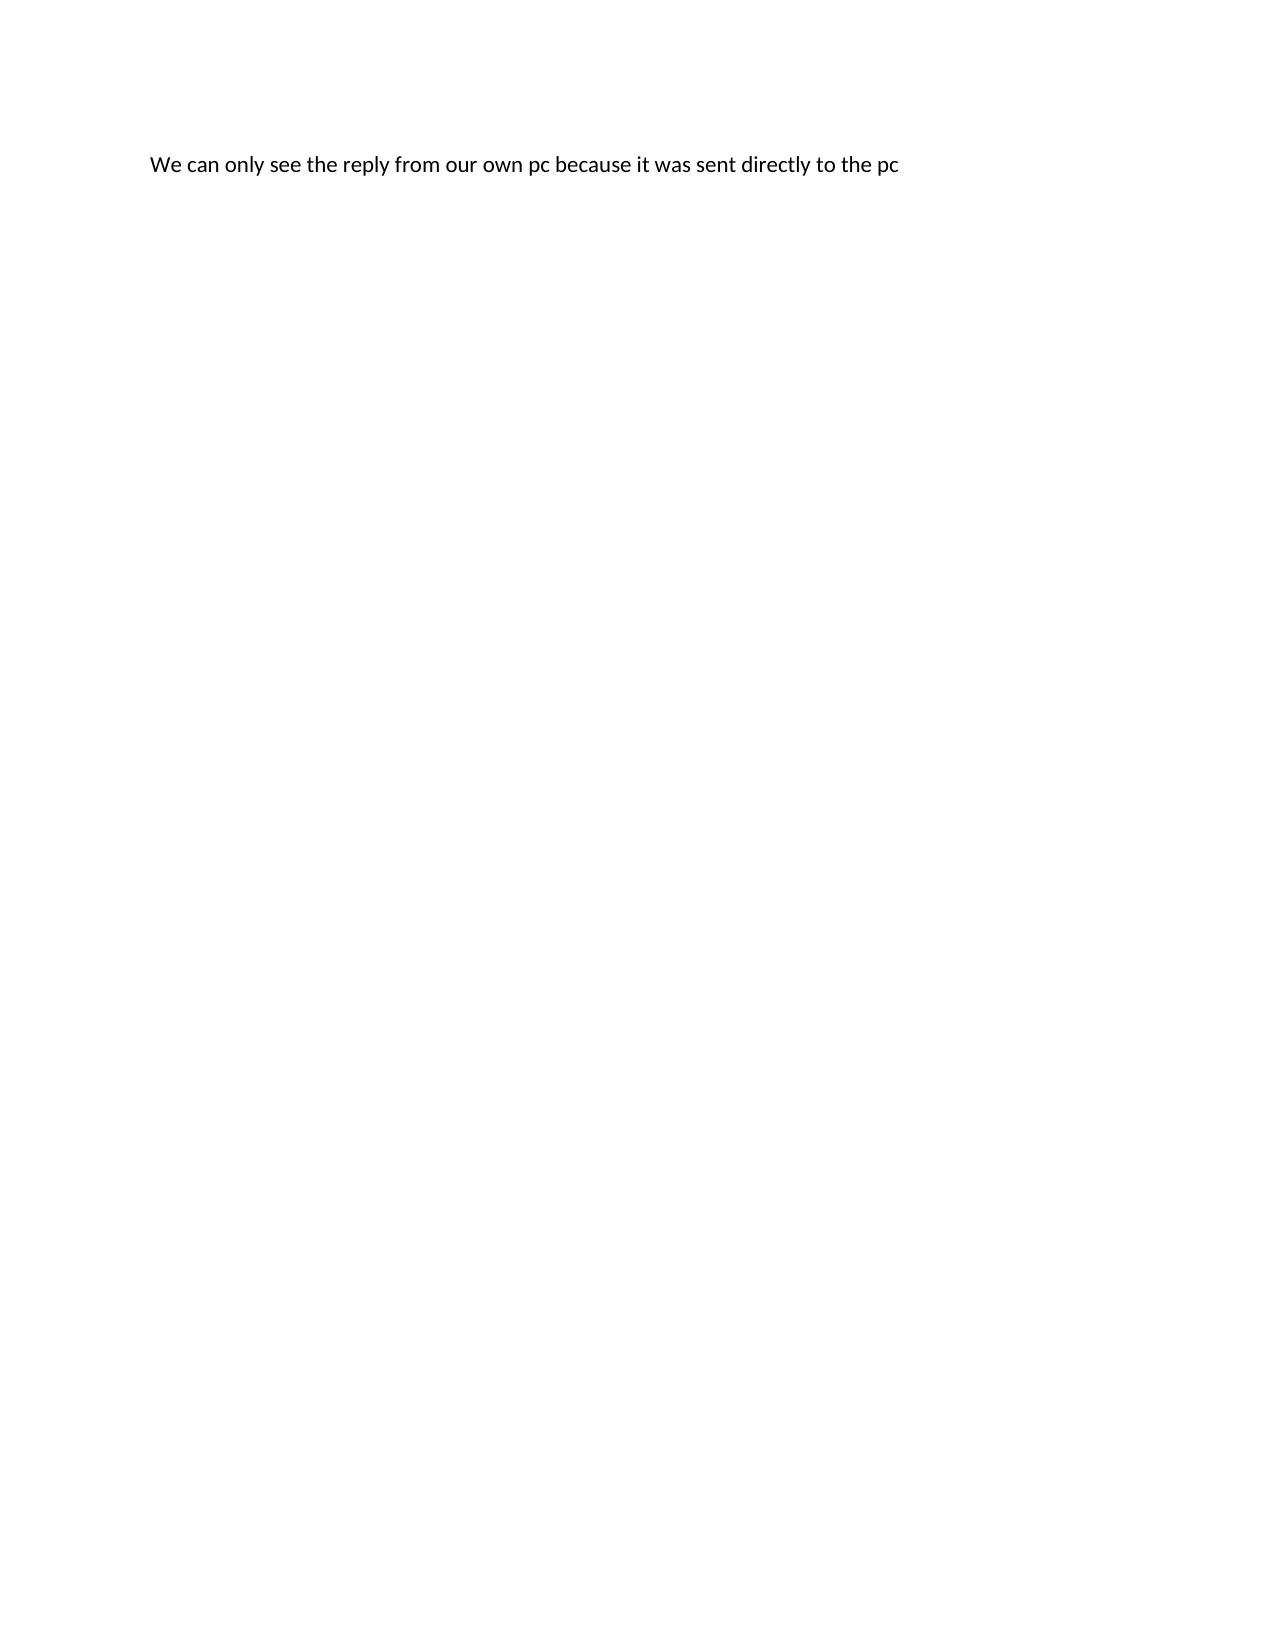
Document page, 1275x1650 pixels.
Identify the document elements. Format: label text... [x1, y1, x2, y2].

text We can only see the reply from our own pc because it was sent directly to the pc [150, 150, 1125, 178]
